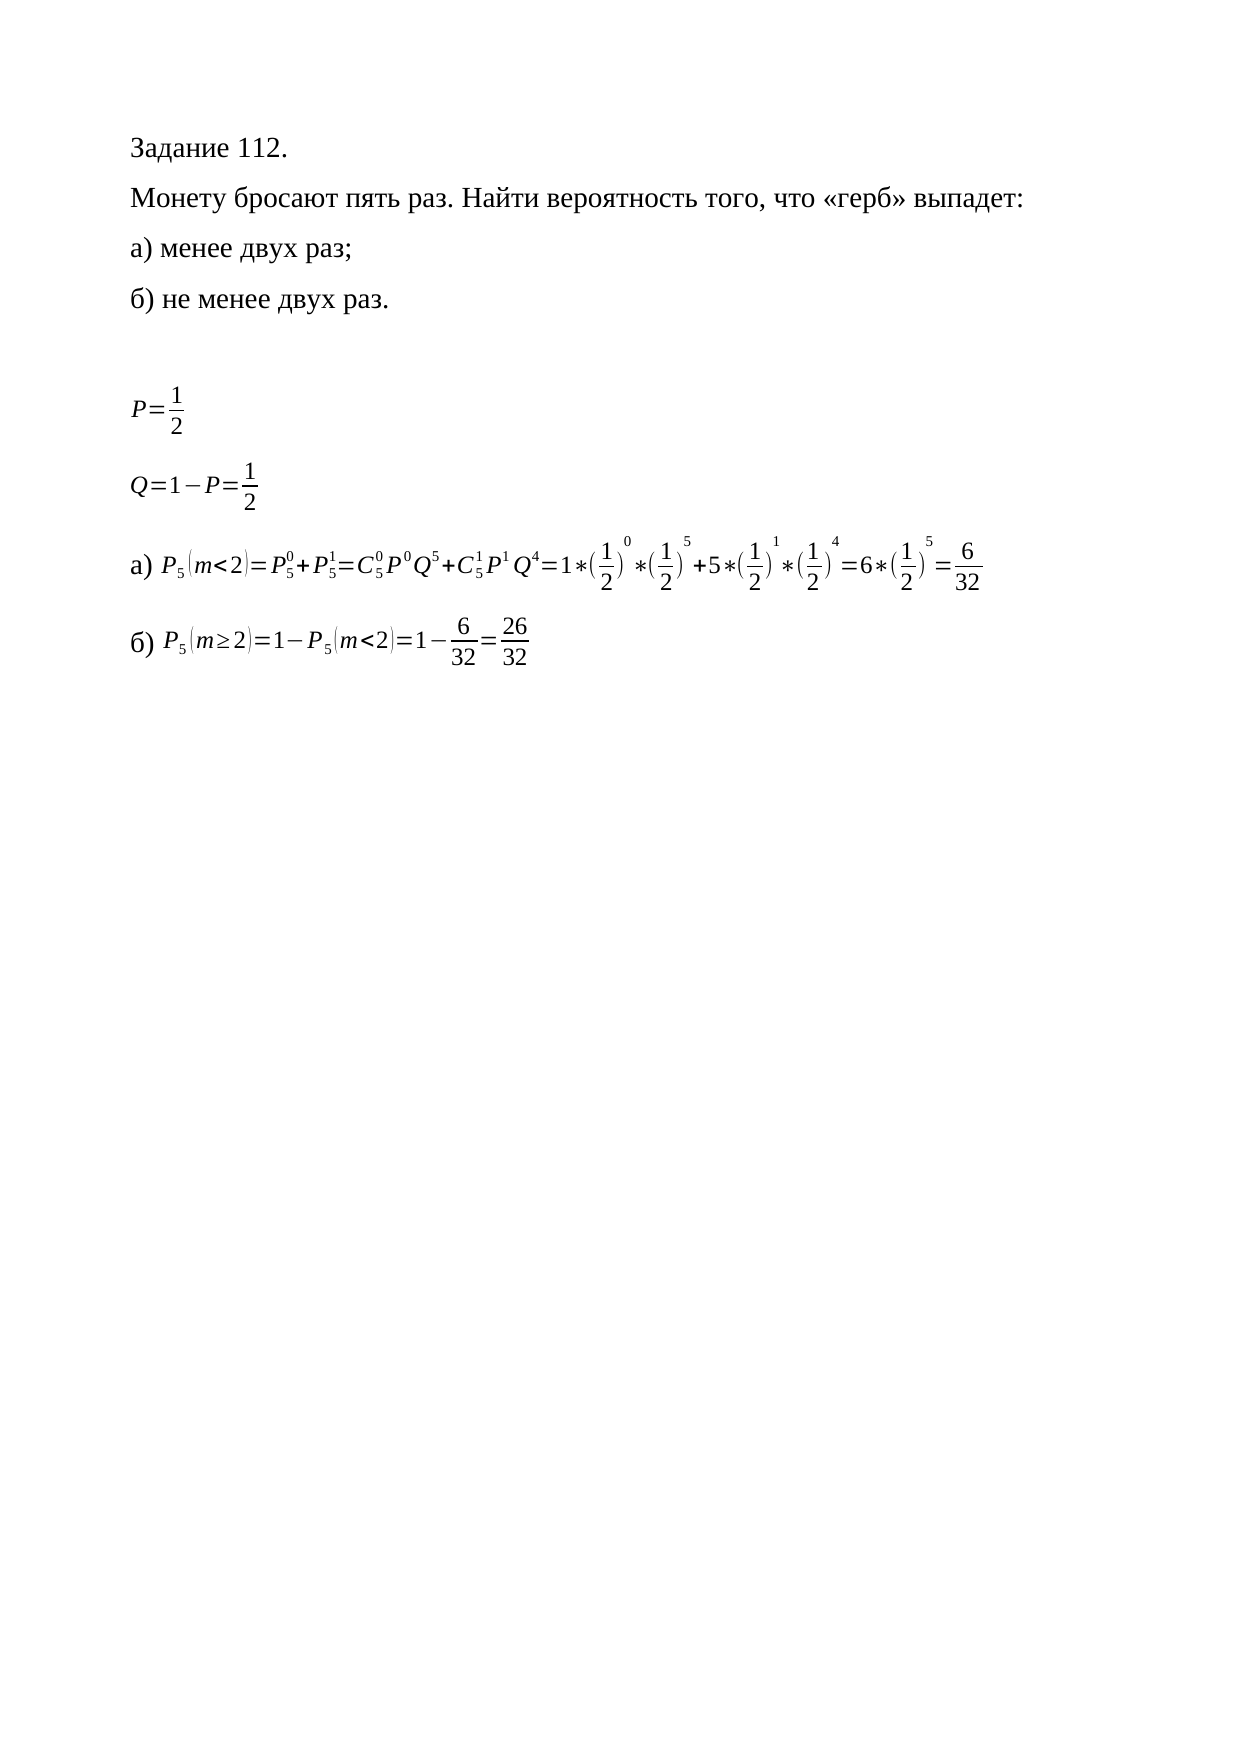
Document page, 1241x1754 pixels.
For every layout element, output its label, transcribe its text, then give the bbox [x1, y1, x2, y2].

text Задание 112. [130, 130, 1110, 163]
text Монету бросают пять раз. Найти вероятность того, что «герб» выпадет: [130, 180, 1110, 214]
text а) [130, 533, 1110, 595]
text б) [130, 612, 1110, 671]
text а) менее двух раз; [130, 231, 1110, 264]
text б) не менее двух раз. [130, 281, 1110, 314]
